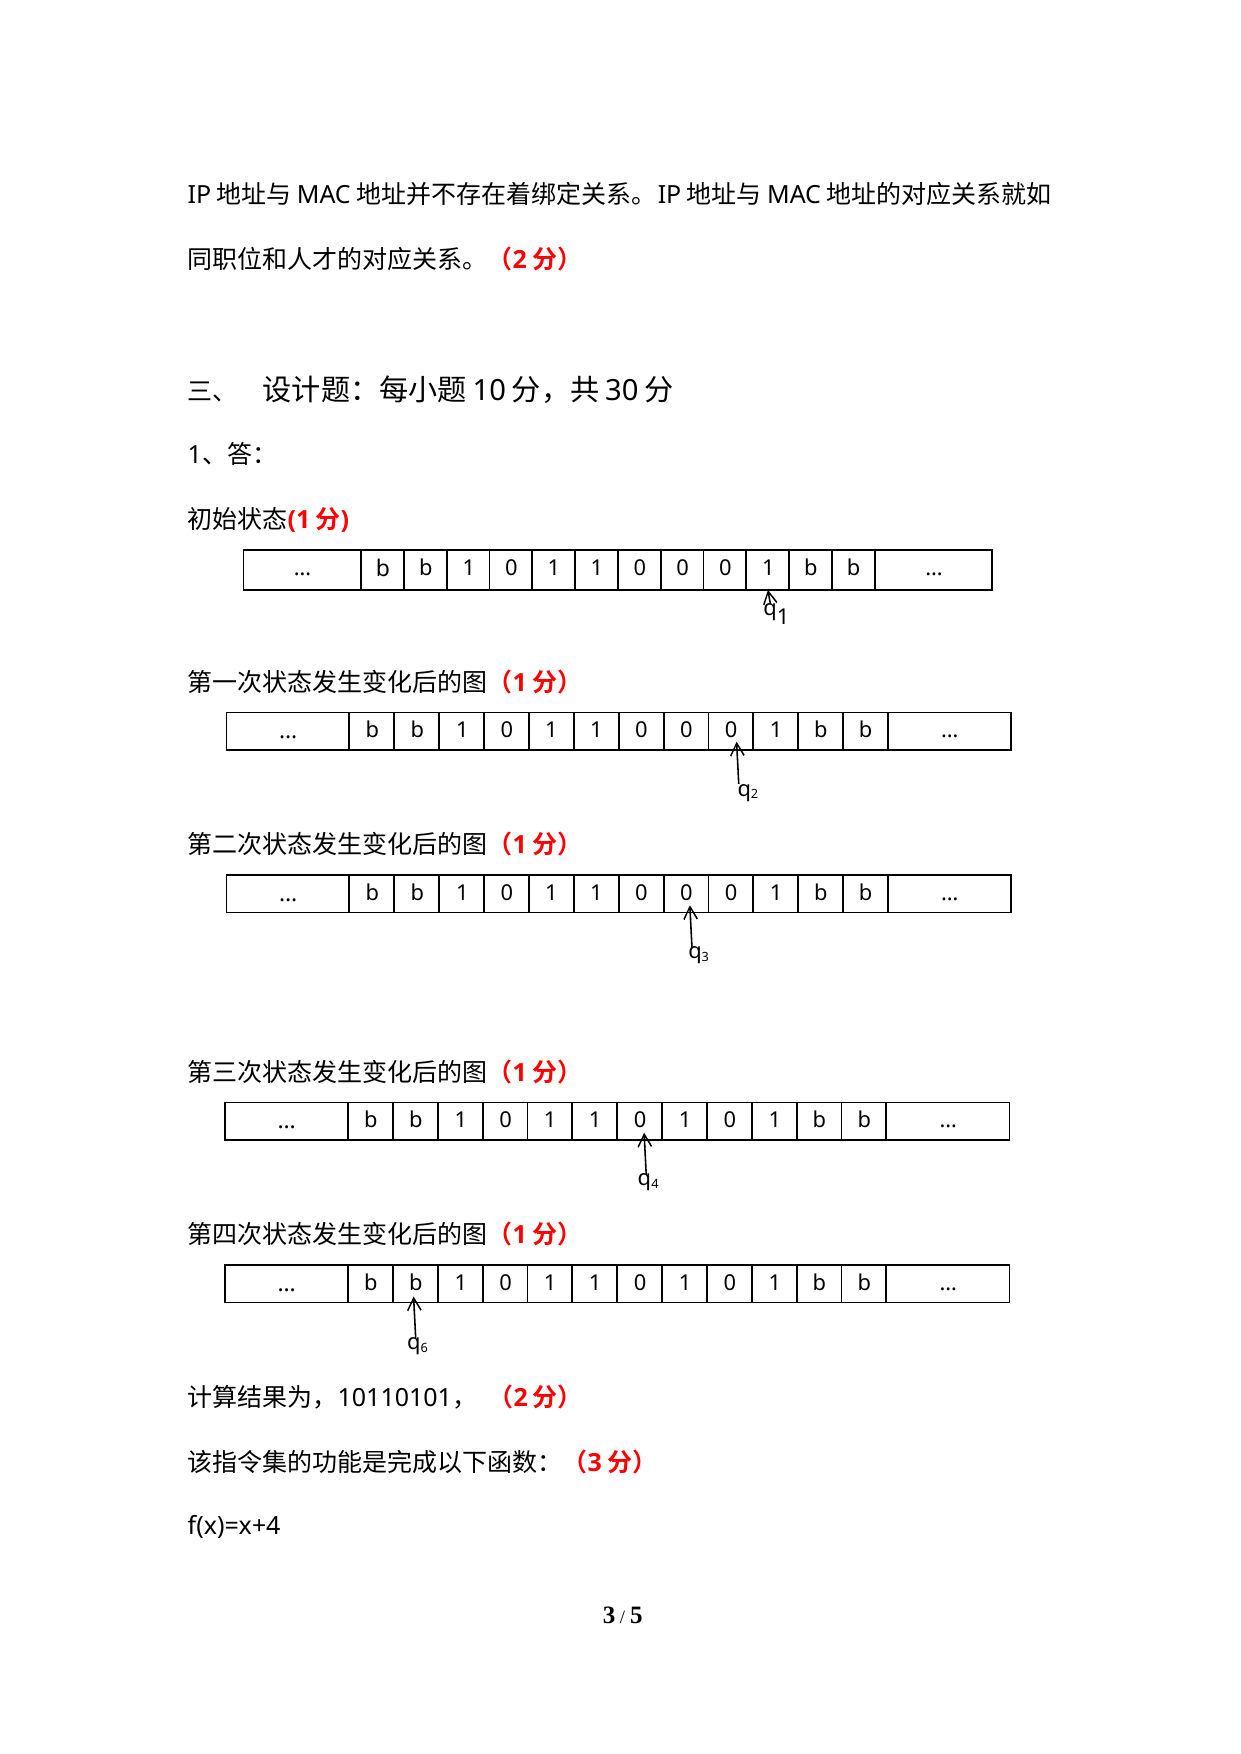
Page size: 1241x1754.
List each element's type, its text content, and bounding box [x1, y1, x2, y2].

text f(x)=x+4 [187, 1493, 1053, 1558]
text 计算结果为，10110101， （2分） [187, 1363, 1053, 1428]
text IP地址与MAC地址并不存在着绑定关系。IP地址与MAC地址的对应关系就如同职位和人才的对应关系。（2分） [187, 160, 1053, 290]
text 第二次状态发生变化后的图（1分） [187, 810, 1053, 875]
text 该指令集的功能是完成以下函数：（3分） [187, 1428, 1053, 1493]
text 第四次状态发生变化后的图（1分） [187, 1200, 1053, 1265]
text 1、答： [187, 420, 1053, 485]
text 初始状态(1分) [187, 485, 1053, 550]
text 第一次状态发生变化后的图（1分） [187, 648, 1053, 713]
text 第三次状态发生变化后的图（1分） [187, 1038, 1053, 1103]
list 设计题：每小题10分，共30分 [187, 355, 1053, 420]
